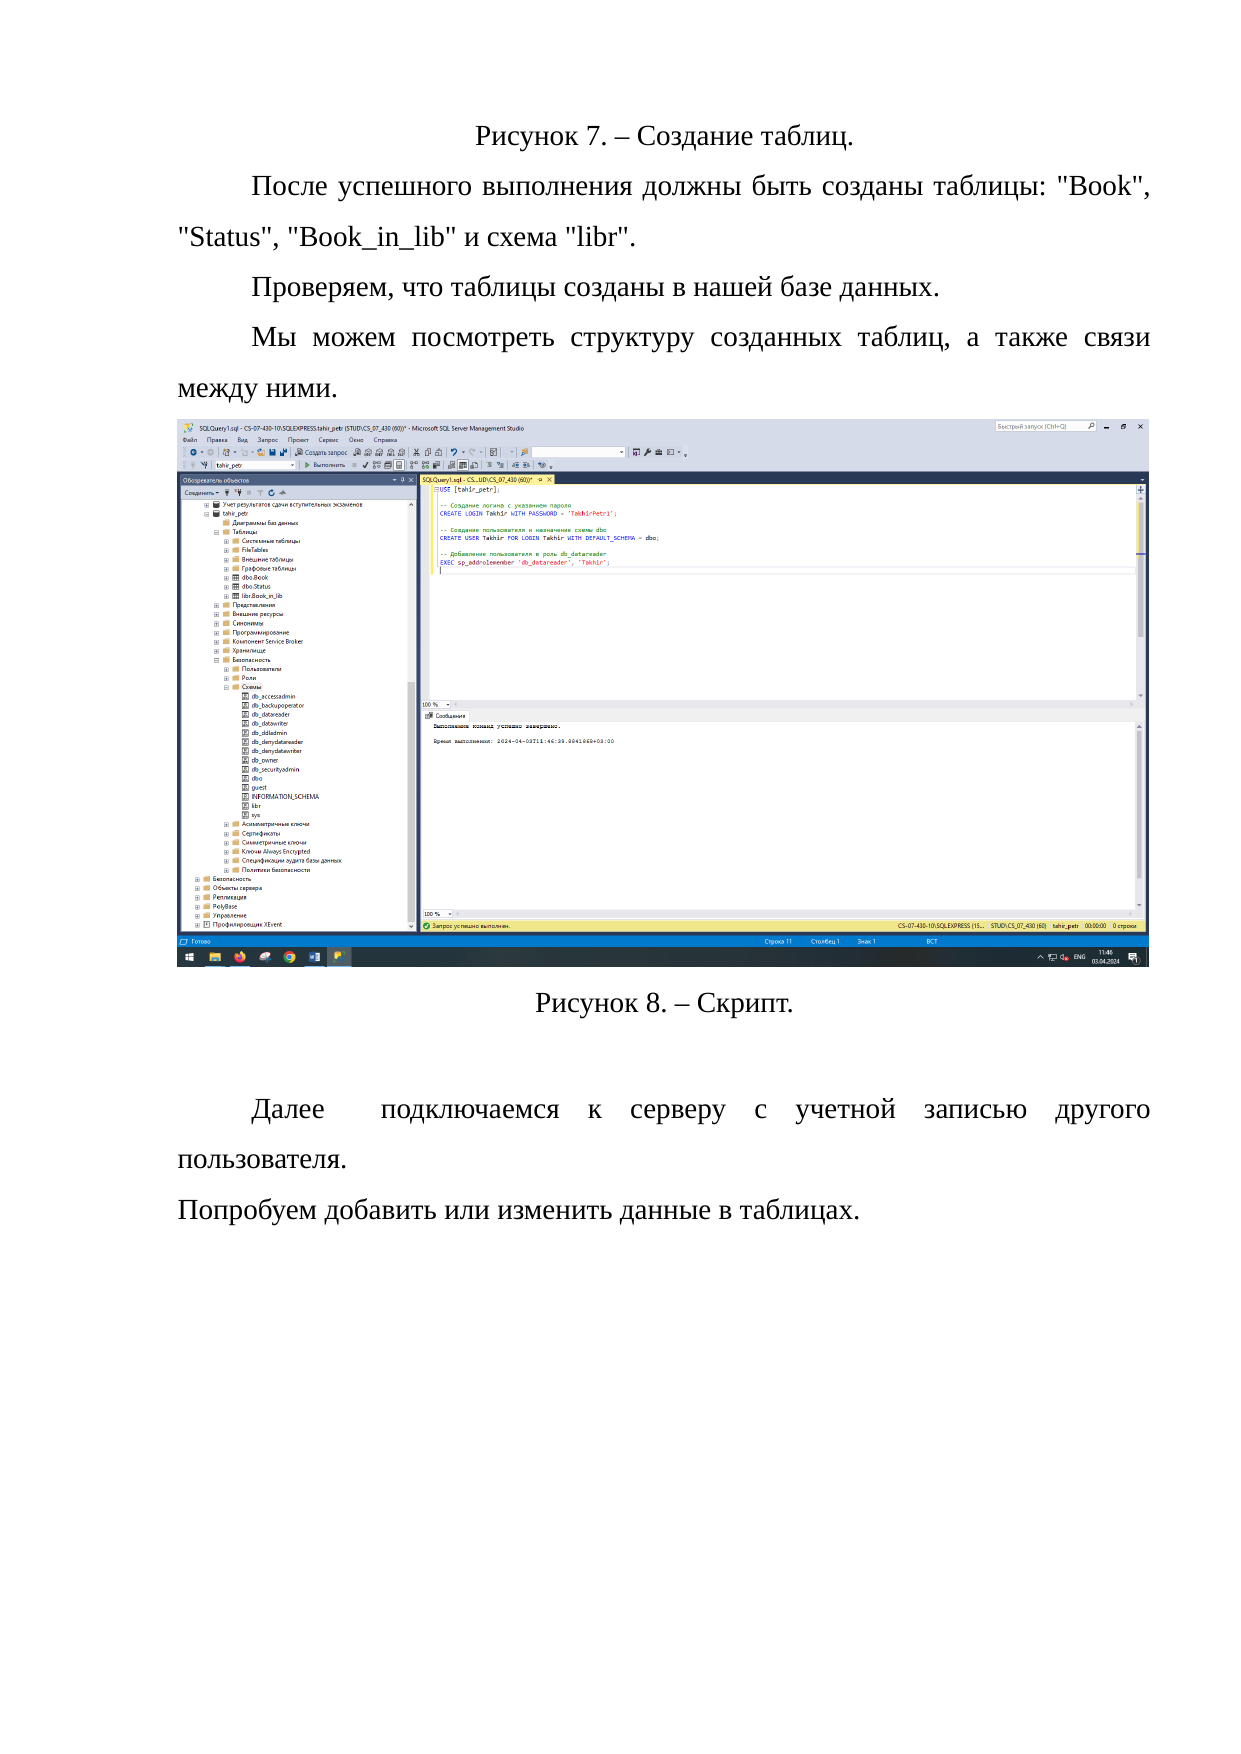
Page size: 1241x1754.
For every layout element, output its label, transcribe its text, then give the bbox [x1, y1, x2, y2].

text После успешного выполнения должны быть созданы таблицы: "Book", "Status", "Book_in_lib" и схема "libr". [177, 168, 1152, 252]
text Рисунок 7. – Создание таблиц. [177, 118, 1152, 152]
text Проверяем, что таблицы созданы в нашей базе данных. [177, 269, 1152, 303]
text Попробуем добавить или изменить данные в таблицах. [177, 1192, 1152, 1225]
text Мы можем посмотреть структуру созданных таблиц, а также связи между ними. [177, 319, 1152, 403]
picture [177, 419, 1149, 967]
text Рисунок 8. – Скрипт. [177, 986, 1152, 1019]
text Далее подключаемся к серверу с учетной записью другого пользователя. [177, 1091, 1152, 1175]
